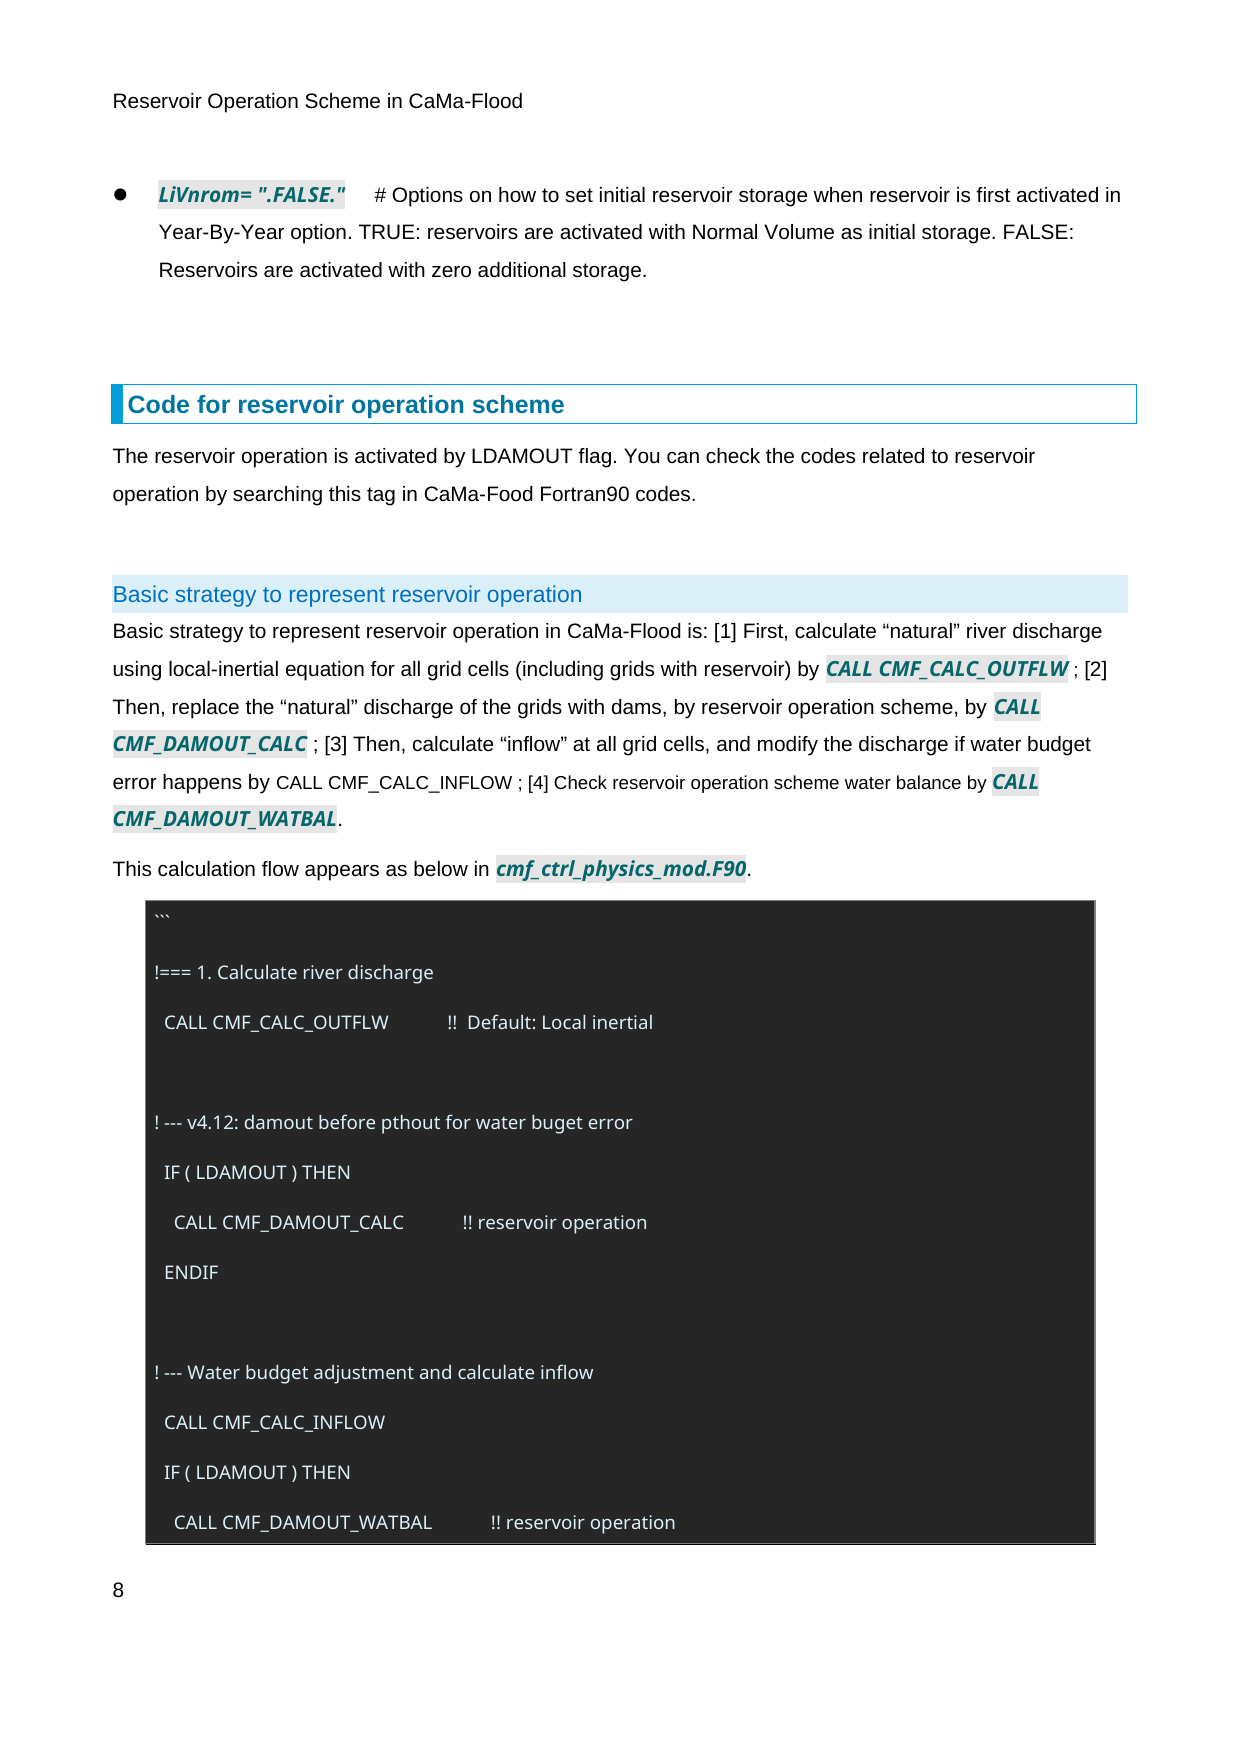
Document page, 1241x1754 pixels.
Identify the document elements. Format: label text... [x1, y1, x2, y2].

text CALL CMF_CALC_INFLOW [146, 1400, 1094, 1441]
list LiVnrom= ".FALSE." # Options on how to set initial reservoir storage when reservoir is first activated in Year-By-Year option. TRUE: reservoirs are activated with Normal Volume as initial storage. FALSE: Reservoirs are activated with zero additional storage. [112, 176, 1128, 288]
text !=== 1. Calculate river discharge [146, 950, 1094, 991]
text IF ( LDAMOUT ) THEN [146, 1450, 1094, 1491]
text ENDIF [146, 1250, 1094, 1291]
text ! --- Water budget adjustment and calculate inflow [146, 1350, 1094, 1391]
text CALL CMF_DAMOUT_CALC !! reservoir operation [146, 1200, 1094, 1241]
subtitle Code for reservoir operation scheme [123, 385, 1136, 423]
text CALL CMF_CALC_OUTFLW !! Default: Local inertial [146, 1000, 1094, 1041]
text The reservoir operation is activated by LDAMOUT flag. You can check the codes related to reservoir operation by searching this tag in CaMa-Food Fortran90 codes. [112, 438, 1128, 513]
text Basic strategy to represent reservoir operation in CaMa-Flood is: [1] First, calculate “natural” river discharge using local-inertial equation for all grid cells (including grids with reservoir) by CALL CMF_CALC_OUTFLW ; [2] Then, replace the “natural” discharge of the grids with dams, by reservoir operation scheme, by CALL CMF_DAMOUT_CALC ; [3] Then, calculate “inflow” at all grid cells, and modify the discharge if water budget error happens by CALL CMF_CALC_INFLOW ; [4] Check reservoir operation scheme water balance by CALL CMF_DAMOUT_WATBAL. [112, 613, 1128, 838]
text ``` [146, 901, 1094, 941]
text ! --- v4.12: damout before pthout for water buget error [146, 1100, 1094, 1141]
subtitle Basic strategy to represent reservoir operation [112, 575, 1128, 613]
text This calculation flow appears as below in cmf_ctrl_physics_mod.F90. [112, 850, 1128, 888]
text CALL CMF_DAMOUT_WATBAL !! reservoir operation [146, 1500, 1094, 1543]
text IF ( LDAMOUT ) THEN [146, 1150, 1094, 1191]
